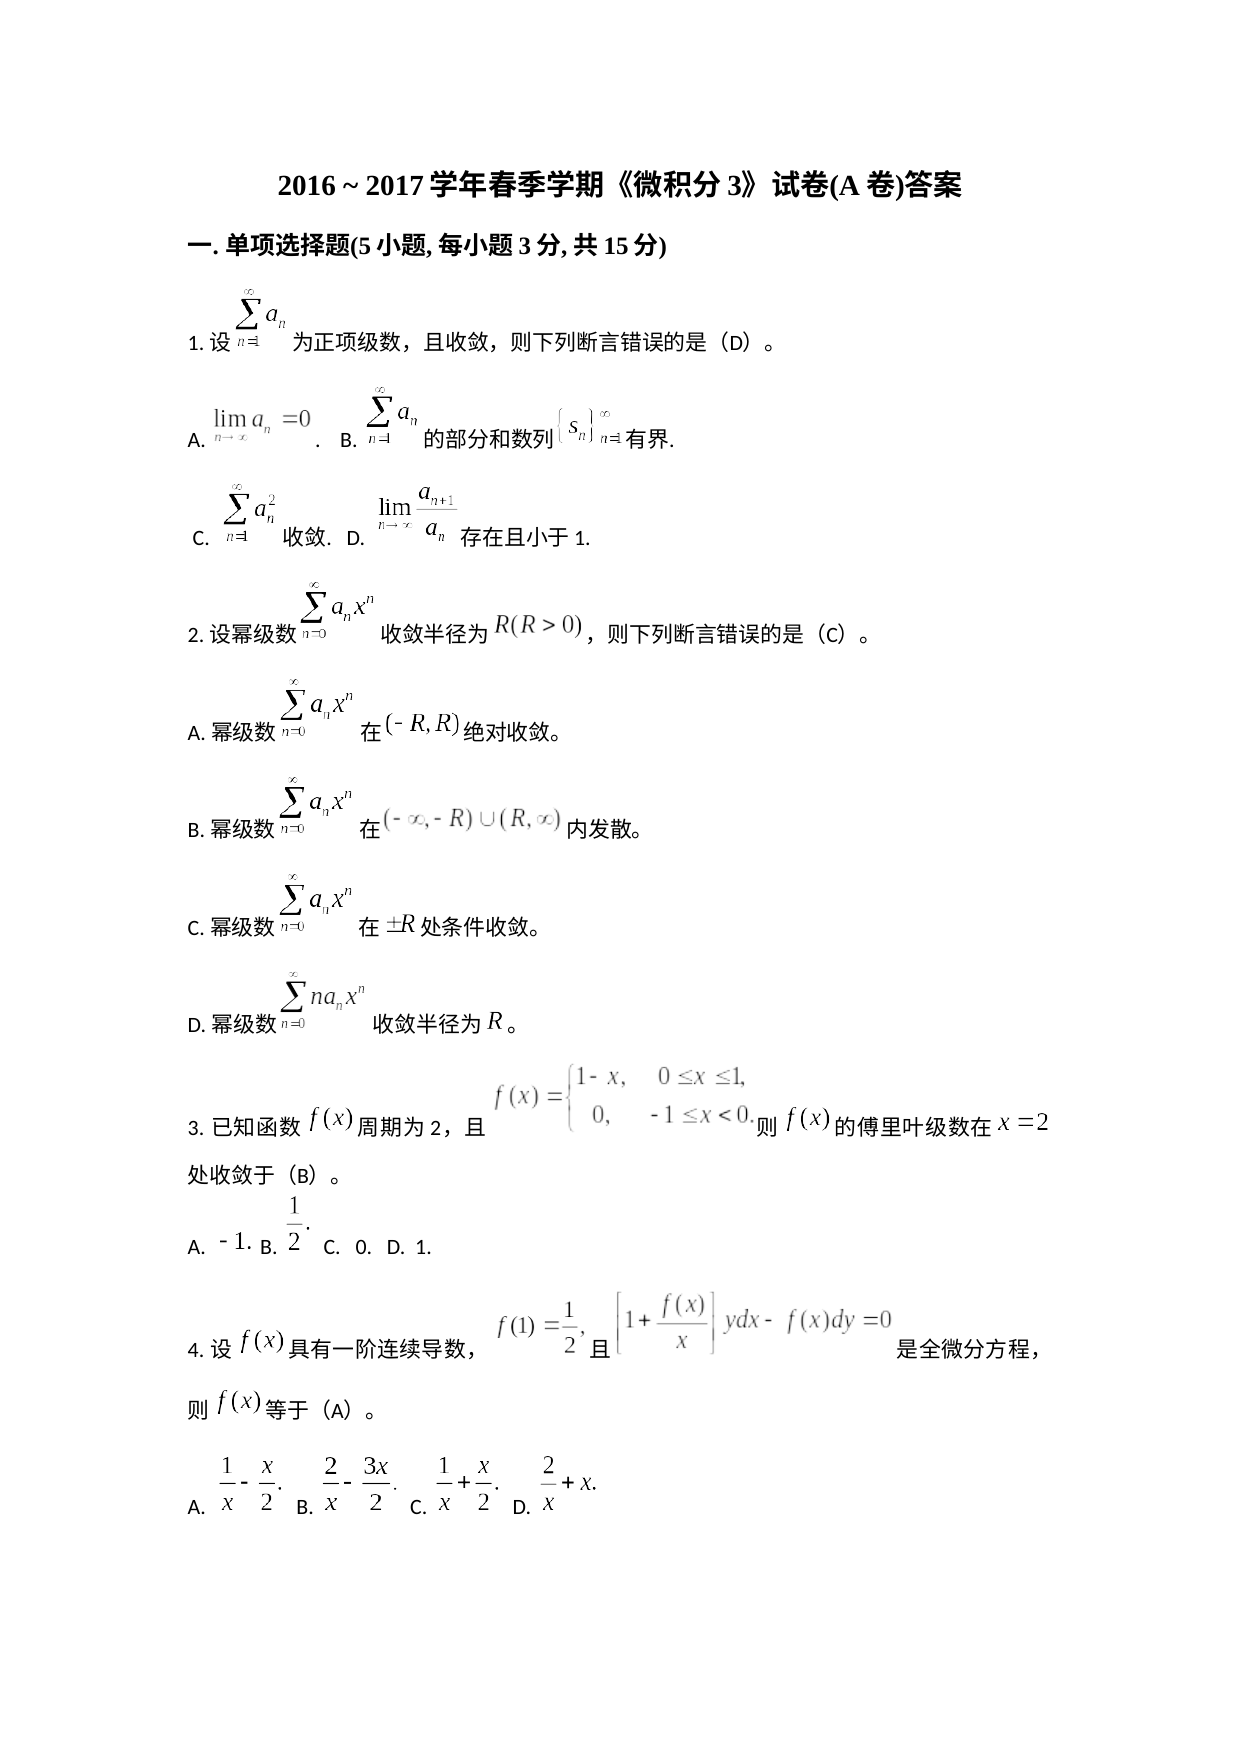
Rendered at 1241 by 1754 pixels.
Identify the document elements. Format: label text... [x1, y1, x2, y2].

text D. 幂级数收敛半径为。 [187, 962, 1053, 1060]
text C. 收敛. D. 存在且小于1. [187, 475, 1053, 572]
text 2016 ~ 2017学年春季学期《微积分3》试卷(A卷)答案 [187, 162, 1053, 204]
text A. 幂级数在绝对收敛。 [187, 670, 1053, 767]
text C. 幂级数在处条件收敛。 [187, 865, 1053, 962]
text 3. 已知函数周期为2，且则的傅里叶级数在处收敛于（B）。 [187, 1060, 1053, 1190]
text 2. 设幂级数收敛半径为，则下列断言错误的是（C）。 [187, 572, 1053, 670]
text A. B. C. D. [187, 1450, 1053, 1547]
text A. . B. 的部分和数列有界. [187, 377, 1053, 475]
text 1. 设为正项级数，且收敛，则下列断言错误的是（D）。 [187, 280, 1053, 377]
text 一. 单项选择题(5小题, 每小题3分, 共15分) [187, 225, 1053, 262]
text A. B. C. 0. D. 1. [187, 1190, 1053, 1287]
text 4. 设具有一阶连续导数，且是全微分方程，则等于（A）。 [187, 1287, 1053, 1450]
text B. 幂级数在内发散。 [187, 767, 1053, 865]
